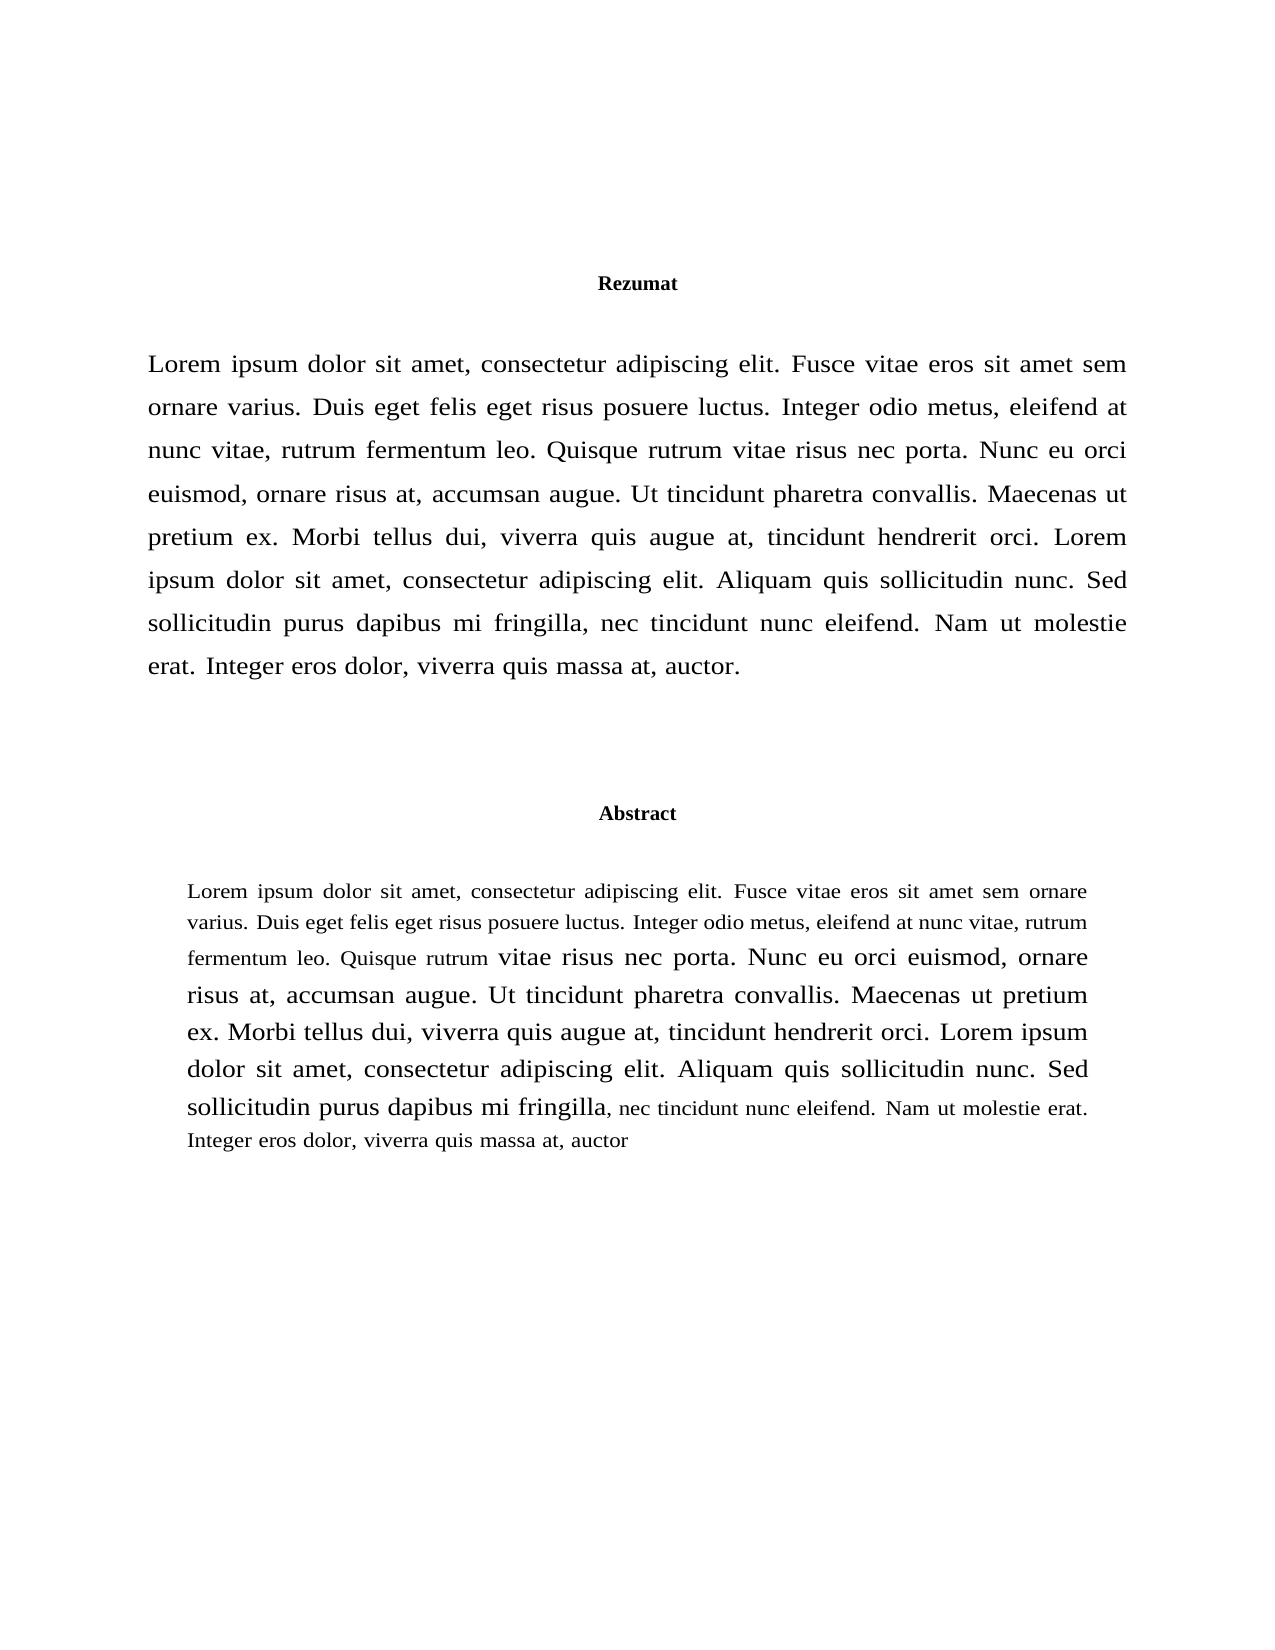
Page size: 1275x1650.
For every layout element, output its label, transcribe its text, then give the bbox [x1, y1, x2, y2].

text Lorem ipsum dolor sit amet, consectetur adipiscing elit. Fusce vitae eros sit amet sem ornare varius. Duis eget felis eget risus posuere luctus. Integer odio metus, eleifend at nunc vitae, rutrum fermentum leo. Quisque rutrum vitae risus nec porta. Nunc eu orci euismod, ornare risus at, accumsan augue. Ut tincidunt pharetra convallis. Maecenas ut pretium ex. Morbi tellus dui, viverra quis augue at, tincidunt hendrerit orci. Lorem ipsum dolor sit amet, consectetur adipiscing elit. Aliquam quis sollicitudin nunc. Sed sollicitudin purus dapibus mi fringilla, nec tincidunt nunc eleifend. Nam ut molestie erat. Integer eros dolor, viverra quis massa at, auctor [187, 878, 1088, 1152]
text Lorem ipsum dolor sit amet, consectetur adipiscing elit. Fusce vitae eros sit amet sem ornare varius. Duis eget felis eget risus posuere luctus. Integer odio metus, eleifend at nunc vitae, rutrum fermentum leo. Quisque rutrum vitae risus nec porta. Nunc eu orci euismod, ornare risus at, accumsan augue. Ut tincidunt pharetra convallis. Maecenas ut pretium ex. Morbi tellus dui, viverra quis augue at, tincidunt hendrerit orci. Lorem ipsum dolor sit amet, consectetur adipiscing elit. Aliquam quis sollicitudin nunc. Sed sollicitudin purus dapibus mi fringilla, nec tincidunt nunc eleifend. Nam ut molestie erat. Integer eros dolor, viverra quis massa at, auctor. [148, 349, 1127, 680]
subtitle Abstract [249, 801, 1025, 824]
subtitle Rezumat [249, 271, 1025, 295]
